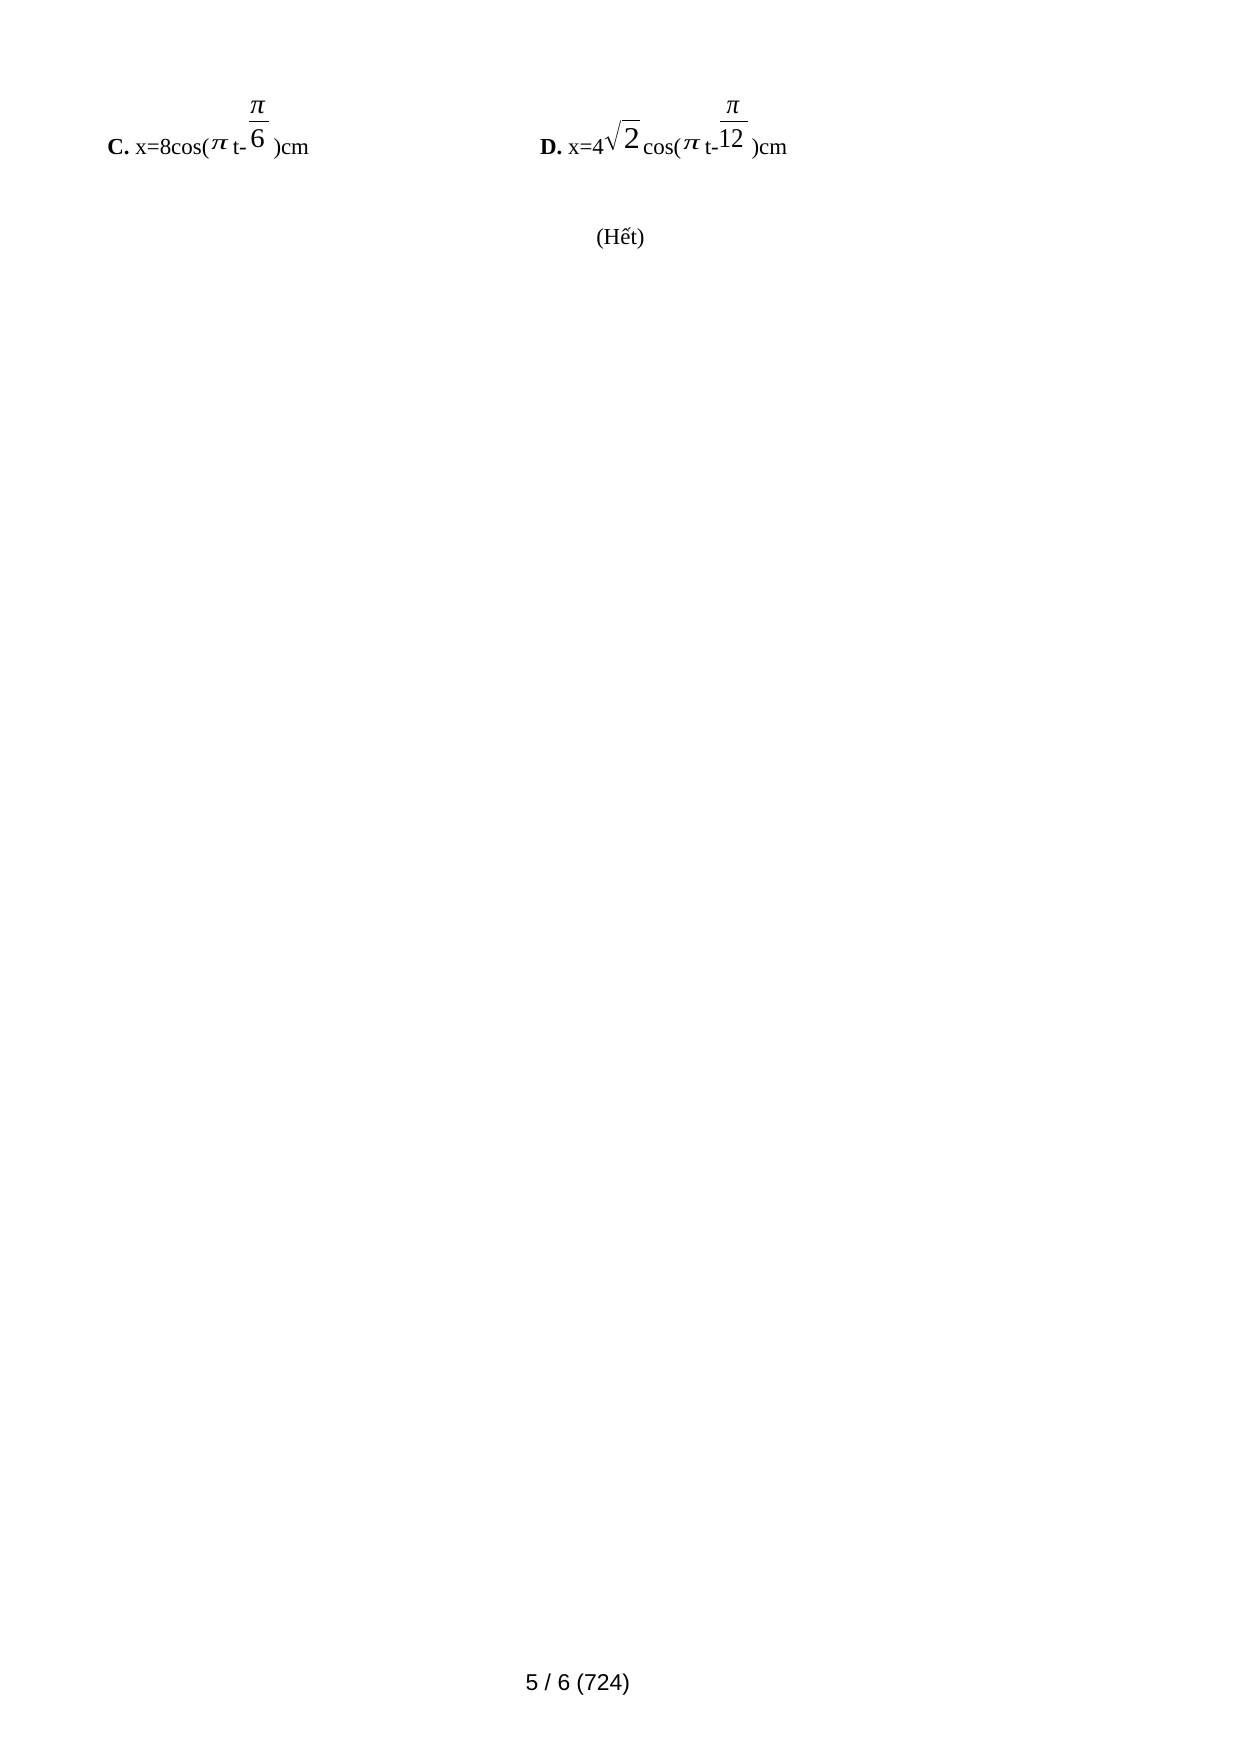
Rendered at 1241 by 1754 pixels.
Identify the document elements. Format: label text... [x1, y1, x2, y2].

text (Hết) [90, 223, 1150, 250]
text C. x=8cos(t-)cm D. x=4cos(t-)cm [90, 90, 1150, 159]
